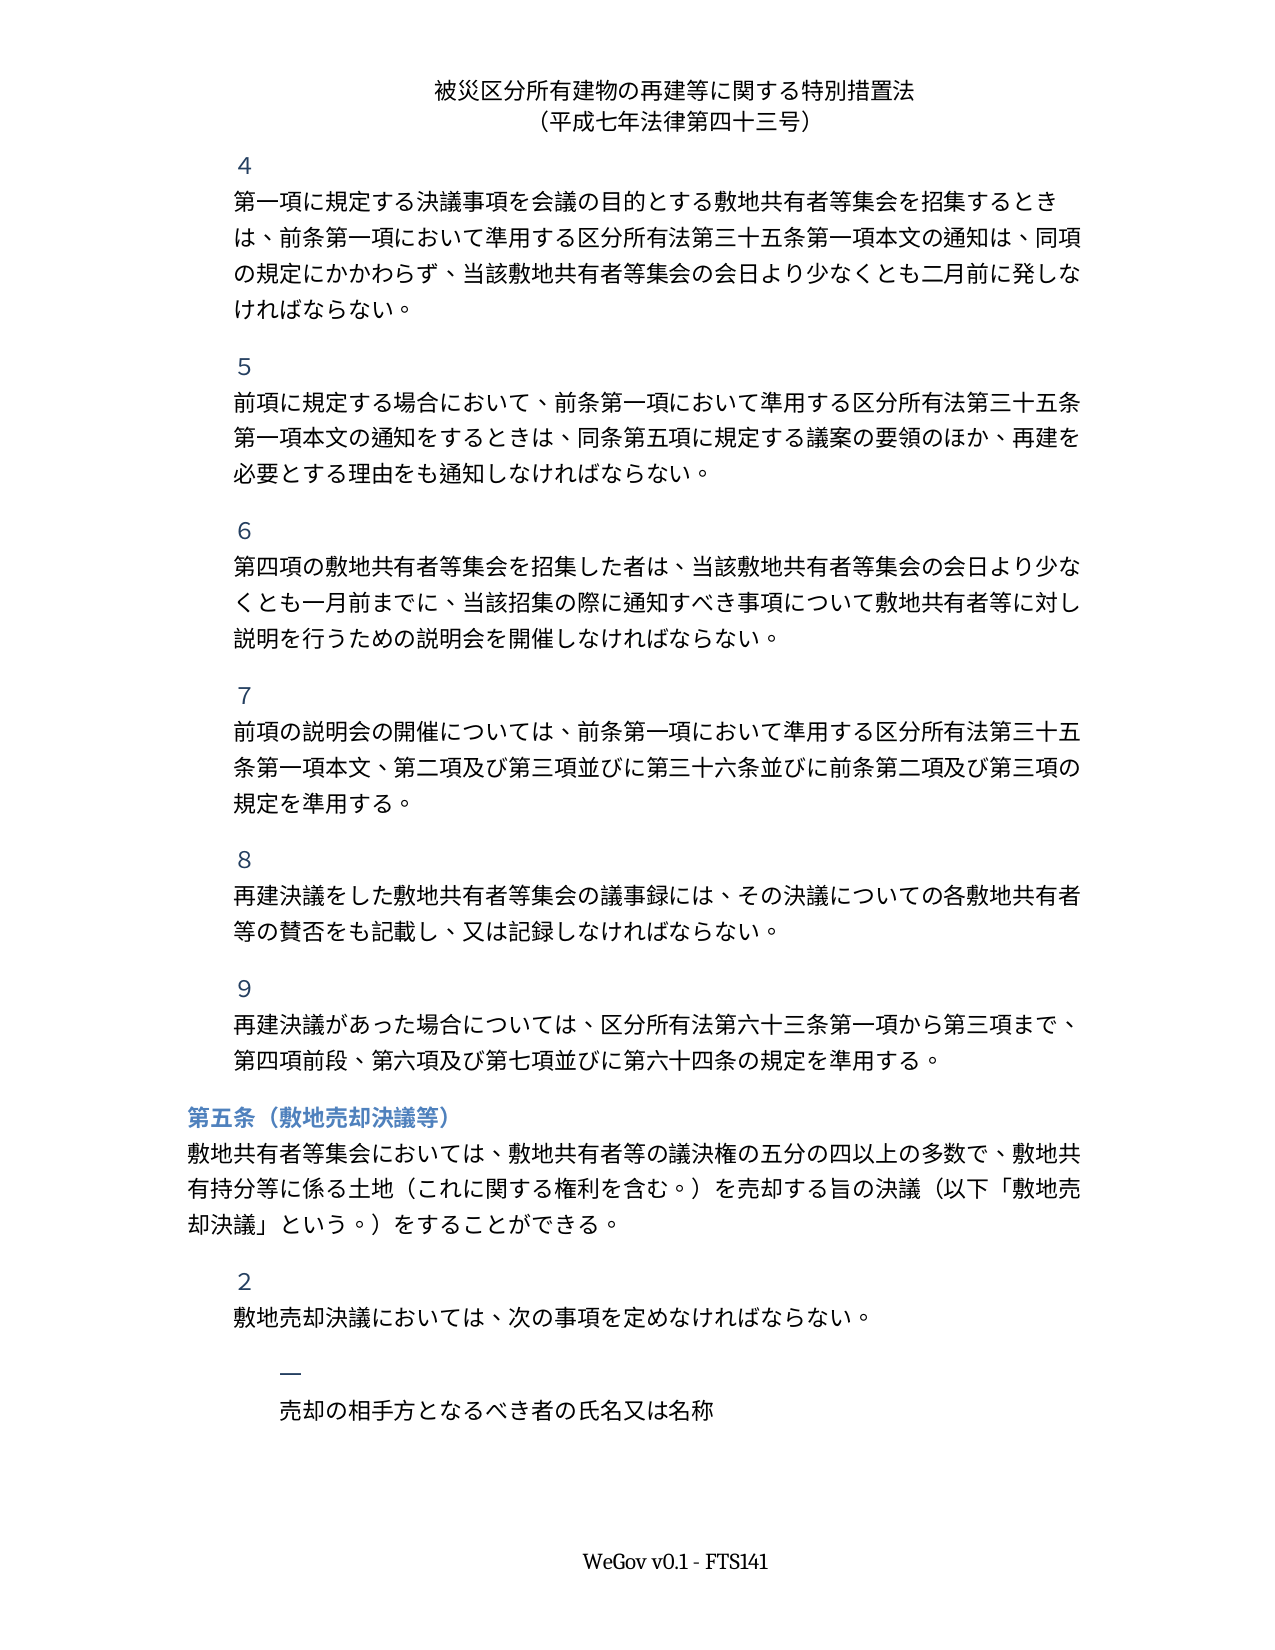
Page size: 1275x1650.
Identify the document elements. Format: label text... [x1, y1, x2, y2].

subtitle ２ [233, 1266, 1087, 1297]
subtitle ６ [233, 515, 1087, 546]
text 再建決議があった場合については、区分所有法第六十三条第一項から第三項まで、第四項前段、第六項及び第七項並びに第六十四条の規定を準用する。 [233, 1009, 1087, 1076]
text 前項に規定する場合において、前条第一項において準用する区分所有法第三十五条第一項本文の通知をするときは、同条第五項に規定する議案の要領のほか、再建を必要とする理由をも通知しなければならない。 [233, 386, 1087, 489]
text 敷地共有者等集会においては、敷地共有者等の議決権の五分の四以上の多数で、敷地共有持分等に係る土地（これに関する権利を含む。）を売却する旨の決議（以下「敷地売却決議」という。）をすることができる。 [187, 1137, 1087, 1241]
subtitle ９ [233, 973, 1087, 1004]
text 第一項に規定する決議事項を会議の目的とする敷地共有者等集会を招集するときは、前条第一項において準用する区分所有法第三十五条第一項本文の通知は、同項の規定にかかわらず、当該敷地共有者等集会の会日より少なくとも二月前に発しなければならない。 [233, 186, 1087, 325]
subtitle ７ [233, 680, 1087, 711]
text 第四項の敷地共有者等集会を招集した者は、当該敷地共有者等集会の会日より少なくとも一月前までに、当該招集の際に通知すべき事項について敷地共有者等に対し説明を行うための説明会を開催しなければならない。 [233, 551, 1087, 654]
subtitle 一 [279, 1359, 1087, 1390]
text 敷地売却決議においては、次の事項を定めなければならない。 [233, 1302, 1087, 1333]
subtitle 第五条（敷地売却決議等） [187, 1102, 1087, 1133]
text 再建決議をした敷地共有者等集会の議事録には、その決議についての各敷地共有者等の賛否をも記載し、又は記録しなければならない。 [233, 880, 1087, 947]
subtitle ８ [233, 844, 1087, 876]
subtitle ４ [233, 150, 1087, 181]
text 売却の相手方となるべき者の氏名又は名称 [279, 1395, 1087, 1426]
text 前項の説明会の開催については、前条第一項において準用する区分所有法第三十五条第一項本文、第二項及び第三項並びに第三十六条並びに前条第二項及び第三項の規定を準用する。 [233, 716, 1087, 819]
subtitle ５ [233, 351, 1087, 382]
